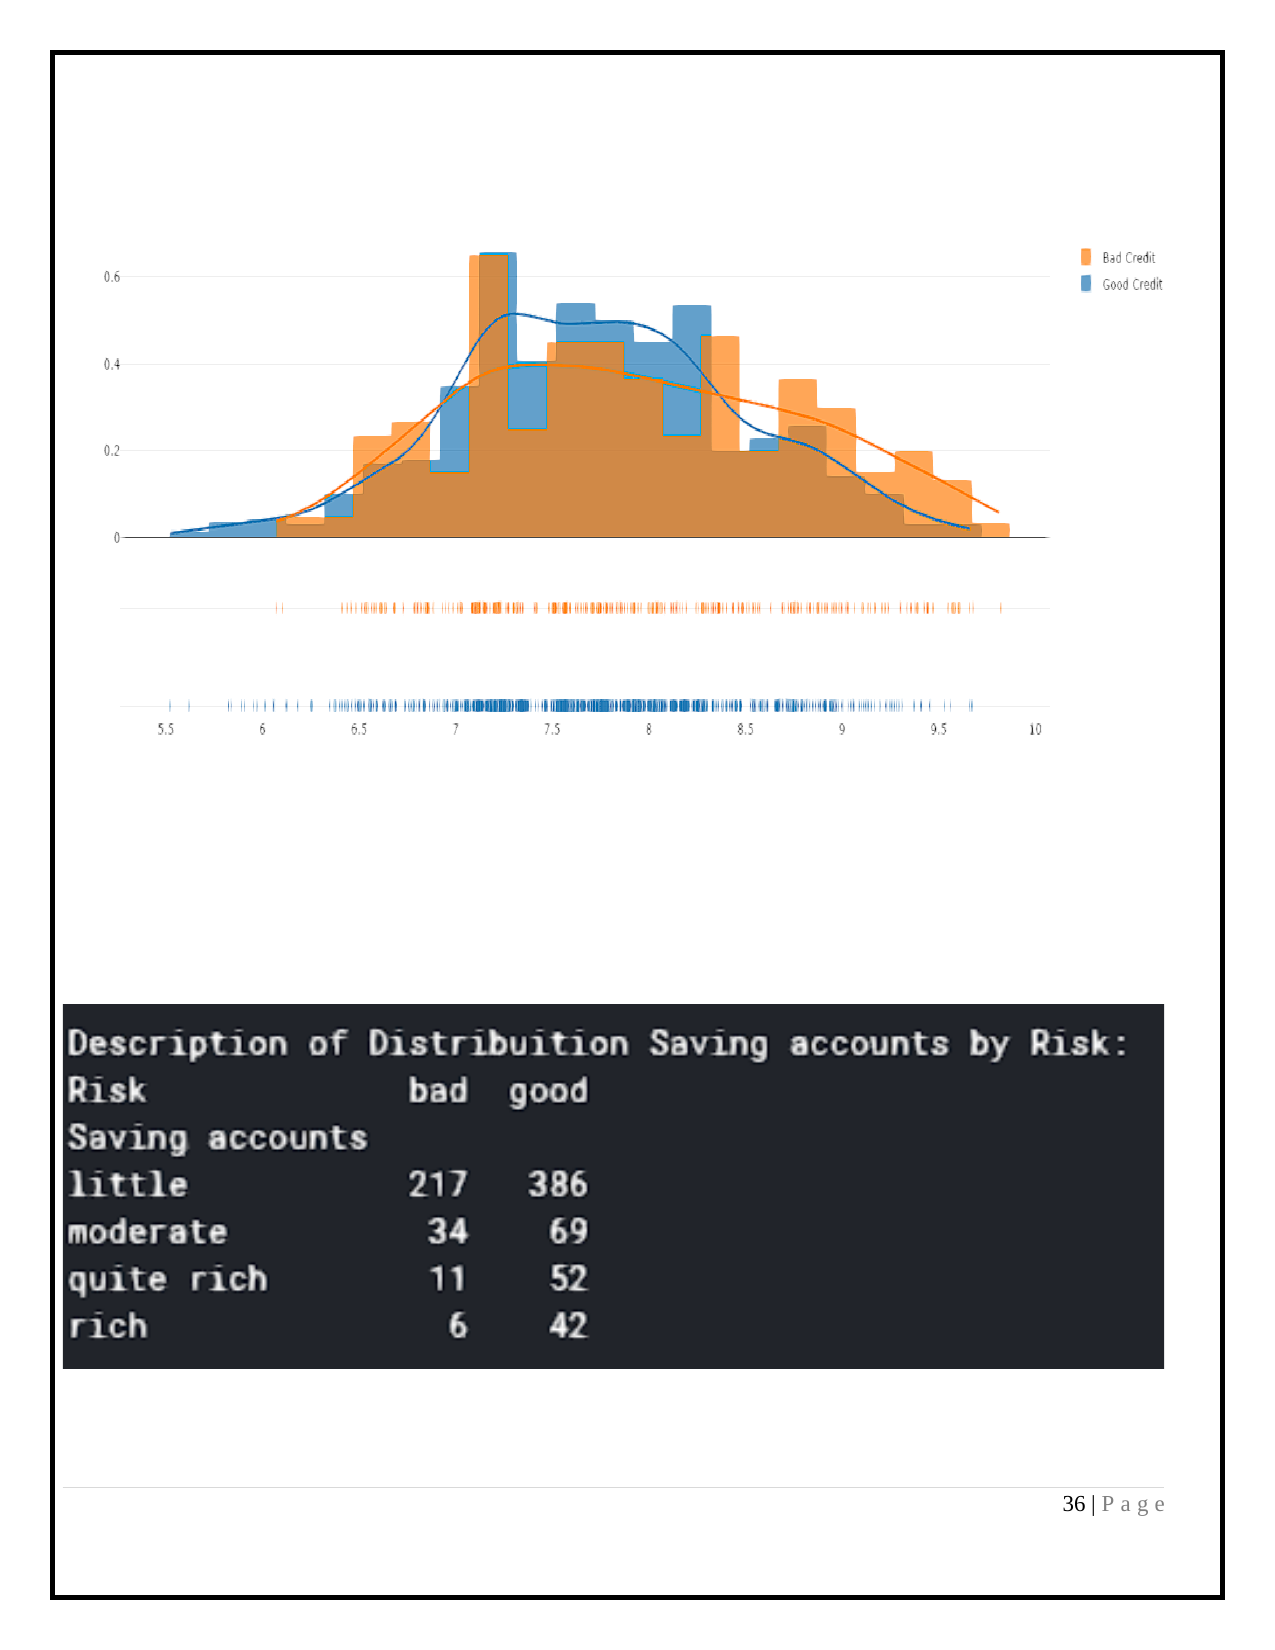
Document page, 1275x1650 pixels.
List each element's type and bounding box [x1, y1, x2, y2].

picture [62, 1004, 1165, 1369]
picture [62, 141, 1165, 791]
